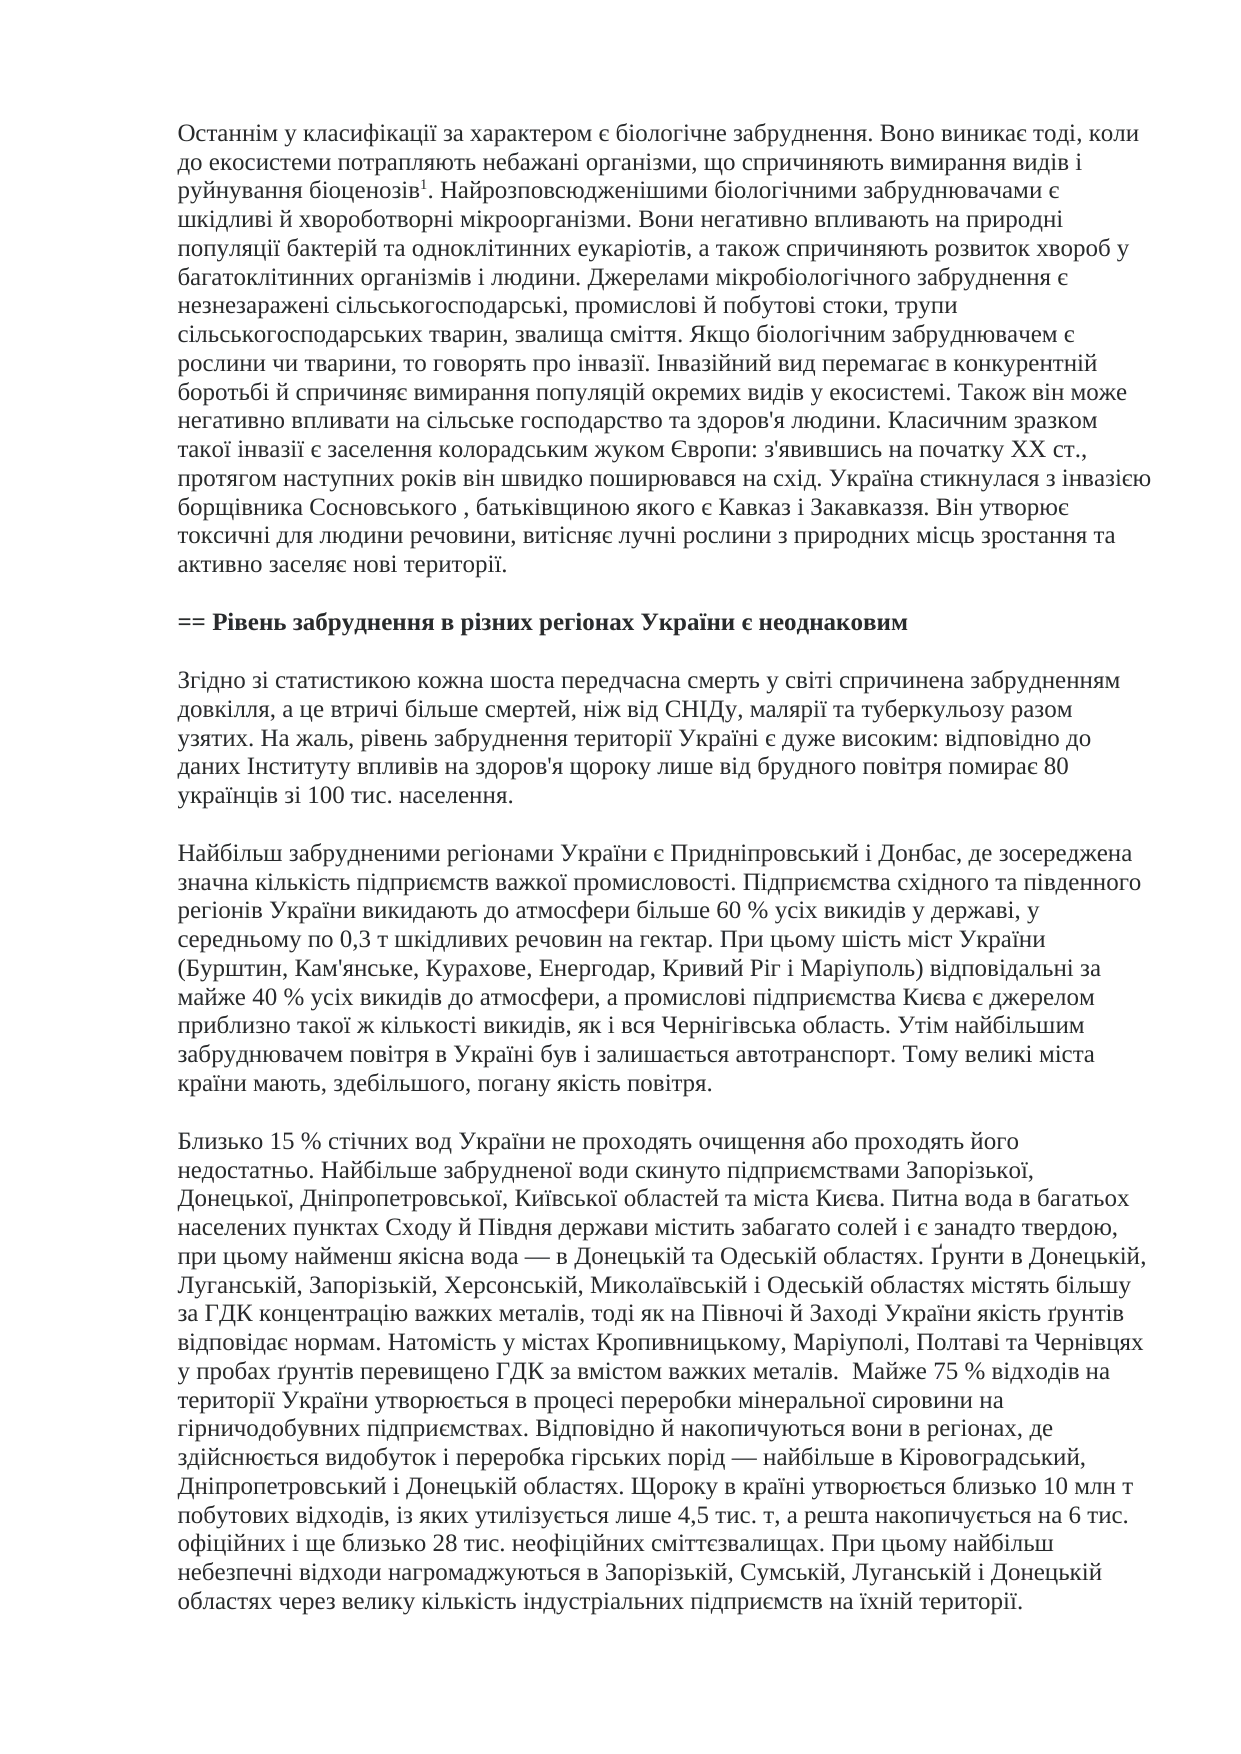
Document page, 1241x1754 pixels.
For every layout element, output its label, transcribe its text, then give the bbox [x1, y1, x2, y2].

text Близько 15 % стічних вод України не проходять очищення або проходять його недостатньо. Найбільше забрудненої води скинуто підприємствами Запорізької, Донецької, Дніпропетровської, Київської областей та міста Києва. Питна вода в багатьох населених пунктах Сходу й Півдня держави містить забагато солей і є занадто твердою, при цьому найменш якісна вода — в Донецькій та Одеській областях. Ґрунти в Донецькій, Луганській, Запорізькій, Херсонській, Миколаївській і Одеській областях містять більшу за ГДК концентрацію важких металів, тоді як на Півночі й Заході України якість ґрунтів відповідає нормам. Натомість у містах Кропивницькому, Маріуполі, Полтаві та Чернівцях у пробах ґрунтів перевищено ГДК за вмістом важких металів. Майже 75 % відходів на території України утворюється в процесі переробки мінеральної сировини на гірничодобувних підприємствах. Відповідно й накопичуються вони в регіонах, де здійснюється видобуток і переробка гірських порід — найбільше в Кіровоградський, Дніпропетровський і Донецькій областях. Щороку в країні утворюється близько 10 млн т побутових відходів, із яких утилізується лише 4,5 тис. т, а решта накопичується на 6 тис. офіційних і ще близько 28 тис. неофіційних сміттєзвалищах. При цьому найбільш небезпечні відходи нагромаджуються в Запорізькій, Сумській, Луганській і Донецькій областях через велику кількість індустріальних підприємств на їхній території. [177, 1126, 1152, 1615]
text Найбільш забрудненими регіонами України є Придніпровський і Донбас, де зосереджена значна кількість підприємств важкої промисловості. Підприємства східного та південного регіонів України викидають до атмосфери більше 60 % усіх викидів у державі, у середньому по 0,3 т шкідливих речовин на гектар. При цьому шість міст України (Бурштин, Кам'янське, Курахове, Енергодар, Кривий Ріг і Маріуполь) відповідальні за майже 40 % усіх викидів до атмосфери, а промислові підприємства Києва є джерелом приблизно такої ж кількості викидів, як і вся Чернігівська область. Утім найбільшим забруднювачем повітря в Україні був і залишається автотранспорт. Тому великі міста країни мають, здебільшого, погану якість повітря. [177, 838, 1152, 1097]
text Згідно зі статистикою кожна шоста передчасна смерть у світі спричинена забрудненням довкілля, а це втричі більше смертей, ніж від СНІДу, малярії та туберкульозу разом узятих. На жаль, рівень забруднення території Україні є дуже високим: відповідно до даних Інституту впливів на здоров'я щороку лише від брудного повітря помирає 80 українців зі 100 тис. населення. [177, 665, 1152, 809]
text == Рівень забруднення в різних регіонах України є неоднаковим [177, 607, 1152, 636]
text Останнім у класифікації за характером є біологічне забруднення. Воно виникає тоді, коли до екосистеми потрапляють небажані організми, що спричиняють вимирання видів і руйнування біоценозів1. Найрозповсюдженішими біологічними забруднювачами є шкідливі й хвороботворні мікроорганізми. Вони негативно впливають на природні популяції бактерій та одноклітинних еукаріотів, а також спричиняють розвиток хвороб у багатоклітинних організмів і людини. Джерелами мікробіологічного забруднення є незнезаражені сільськогосподарські, промислові й побутові стоки, трупи сільськогосподарських тварин, звалища сміття. Якщо біологічним забруднювачем є рослини чи тварини, то говорять про інвазії. Інвазійний вид перемагає в конкурентній боротьбі й спричиняє вимирання популяцій окремих видів у екосистемі. Також він може негативно впливати на сільське господарство та здоров'я людини. Класичним зразком такої інвазії є заселення колорадським жуком Європи: з'явившись на початку ХХ ст., протягом наступних років він швидко поширювався на схід. Україна стикнулася з інвазією борщівника Сосновського , батьківщиною якого є Кавказ і Закавказзя. Він утворює токсичні для людини речовини, витісняє лучні рослини з природних місць зростання та активно заселяє нові території. [177, 118, 1152, 578]
